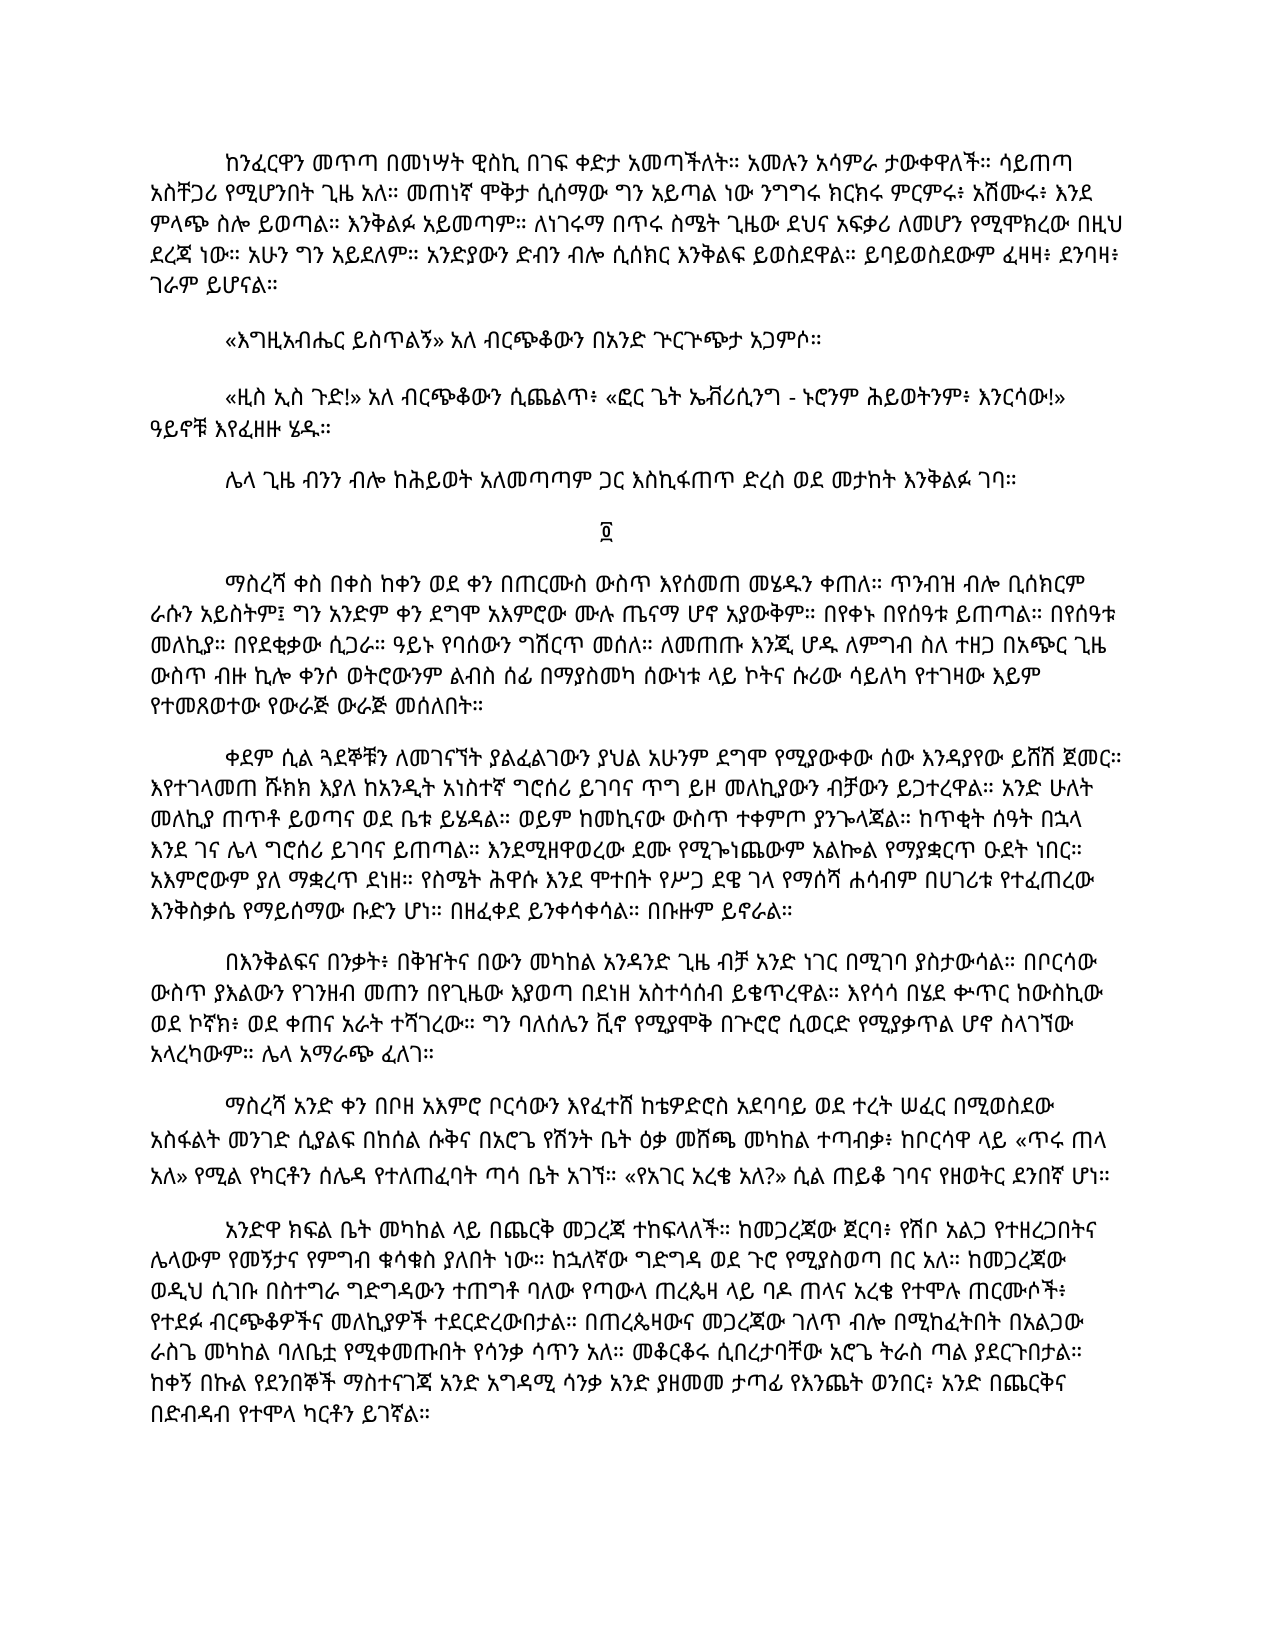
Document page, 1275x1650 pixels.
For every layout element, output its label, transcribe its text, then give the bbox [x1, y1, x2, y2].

text «እግዚአብሔር ይስጥልኝ» አለ ብርጭቆውን በአንድ ጕርጕጭታ አጋምሶ። [150, 324, 1125, 355]
text ከንፈርዋን መጥጣ በመነሣት ዊስኪ በገፍ ቀድታ አመጣችለት። አመሉን አሳምራ ታውቀዋለች። ሳይጠጣ አስቸጋሪ የሚሆንበት ጊዜ አለ። መጠነኛ ሞቅታ ሲሰማው ግን አይጣል ነው ንግግሩ ክርክሩ ምርምሩ፥ አሽሙሩ፥ እንደ ምላጭ ስሎ ይወጣል። እንቅልፉ አይመጣም። ለነገሩማ በጥሩ ስሜት ጊዜው ደህና አፍቃሪ ለመሆን የሚሞክረው በዚህ ደረጃ ነው። አሁን ግን አይደለም። አንድያውን ድብን ብሎ ሲሰክር እንቅልፍ ይወስደዋል። ይባይወስደውም ፈዛዛ፥ ደንባዛ፥ ገራም ይሆናል። [150, 150, 1125, 299]
text ማስረሻ ቀስ በቀስ ከቀን ወደ ቀን በጠርሙስ ውስጥ እየሰመጠ መሄዱን ቀጠለ። ጥንብዝ ብሎ ቢሰክርም ራሱን አይስትም፤ ግን አንድም ቀን ደግሞ አእምሮው ሙሉ ጤናማ ሆኖ አያውቅም። በየቀኑ በየሰዓቱ ይጠጣል። በየሰዓቱ መለኪያ። በየደቂቃው ሲጋራ። ዓይኑ የባሰውን ግሽርጥ መሰለ። ለመጠጡ እንጂ ሆዱ ለምግብ ስለ ተዘጋ በአጭር ጊዜ ውስጥ ብዙ ኪሎ ቀንሶ ወትሮውንም ልብስ ሰፊ በማያስመካ ሰውነቱ ላይ ኮትና ሱሪው ሳይለካ የተገዛው እይም የተመጸወተው የውራጅ ውራጅ መሰለበት። [150, 571, 1125, 720]
text አንድዋ ክፍል ቤት መካከል ላይ በጨርቅ መጋረጃ ተከፍላለች። ከመጋረጃው ጀርባ፥ የሽቦ አልጋ የተዘረጋበትና ሌላውም የመኝታና የምግብ ቁሳቁስ ያለበት ነው። ከኋለኛው ግድግዳ ወደ ጉሮ የሚያስወጣ በር አለ። ከመጋረጃው ወዲህ ሲገቡ በስተግራ ግድግዳውን ተጠግቶ ባለው የጣውላ ጠረጴዛ ላይ ባዶ ጠላና አረቄ የተሞሉ ጠርሙሶች፥ የተደፉ ብርጭቆዎችና መለኪያዎች ተደርድረውበታል። በጠረጴዛውና መጋረጃው ገለጥ ብሎ በሚከፈትበት በአልጋው ራስጌ መካከል ባለቤቷ የሚቀመጡበት የሳንቃ ሳጥን አለ። መቆርቆሩ ሲበረታባቸው አሮጌ ትራስ ጣል ያደርጉበታል። ከቀኝ በኩል የደንበኞች ማስተናገጃ አንድ አግዳሚ ሳንቃ አንድ ያዘመመ ታጣፊ የእንጨት ወንበር፥ አንድ በጨርቅና በድብዳብ የተሞላ ካርቶን ይገኛል። [150, 1217, 1125, 1427]
text ቀደም ሲል ጓደኞቹን ለመገናኘት ያልፈልገውን ያህል አሁንም ደግሞ የሚያውቀው ሰው እንዳያየው ይሸሽ ጀመር። እየተገላመጠ ሹክክ እያለ ከአንዲት አነስተኛ ግሮሰሪ ይገባና ጥግ ይዞ መለኪያውን ብቻውን ይጋተረዋል። አንድ ሁለት መለኪያ ጠጥቶ ይወጣና ወደ ቤቱ ይሄዳል። ወይም ከመኪናው ውስጥ ተቀምጦ ያንጐላጃል። ከጥቂት ሰዓት በኋላ እንደ ገና ሌላ ግሮሰሪ ይገባና ይጠጣል። እንደሚዘዋወረው ደሙ የሚጐነጨውም አልኰል የማያቋርጥ ዑደት ነበር። አእምሮውም ያለ ማቋረጥ ደነዘ። የስሜት ሕዋሱ እንደ ሞተበት የሥጋ ደዌ ገላ የማሰሻ ሐሳብም በሀገሪቱ የተፈጠረው እንቅስቃሴ የማይሰማው ቡድን ሆነ። በዘፈቀደ ይንቀሳቀሳል። በቡዙም ይኖራል። [150, 745, 1125, 925]
text ሌላ ጊዜ ብንን ብሎ ከሕይወት አለመጣጣም ጋር እስኪፋጠጥ ድረስ ወደ መታከት እንቅልፉ ገባ። [150, 467, 1125, 494]
text ፬ [150, 519, 1125, 546]
text በእንቅልፍና በንቃት፥ በቅዠትና በውን መካከል አንዳንድ ጊዜ ብቻ አንድ ነገር በሚገባ ያስታውሳል። በቦርሳው ውስጥ ያእልውን የገንዘብ መጠን በየጊዜው እያወጣ በደነዘ አስተሳሰብ ይቄጥረዋል። እየሳሳ በሄደ ቍጥር ከውስኪው ወደ ኮኛክ፥ ወደ ቀጠና አራት ተሻገረው። ግን ባለሰሌን ቪኖ የሚያሞቅ በጕሮሮ ሲወርድ የሚያቃጥል ሆኖ ስላገኘው አላረካውም። ሌላ አማራጭ ፈለገ። [150, 949, 1125, 1068]
text ማስረሻ አንድ ቀን በቦዘ አእምሮ ቦርሳውን እየፈተሸ ከቴዎድሮስ አደባባይ ወደ ተረት ሠፈር በሚወስደው አስፋልት መንገድ ሲያልፍ በከሰል ሱቅና በአሮጌ የሽንት ቤት ዕቃ መሸጫ መካከል ተጣብቃ፥ ከቦርሳዋ ላይ «ጥሩ ጠላ አለ» የሚል የካርቶን ሰሌዳ የተለጠፈባት ጣሳ ቤት አገኘ። «የአገር አረቄ አለ?» ሲል ጠይቆ ገባና የዘወትር ደንበኛ ሆነ። [150, 1093, 1125, 1191]
text «ዚስ ኢስ ጉድ!» አለ ብርጭቆውን ሲጨልጥ፥ «ፎር ጌት ኤቭሪሲንግ - ኑሮንም ሕይወትንም፥ እንርሳው!» ዓይኖቹ እየፈዘዙ ሄዱ። [150, 381, 1125, 443]
